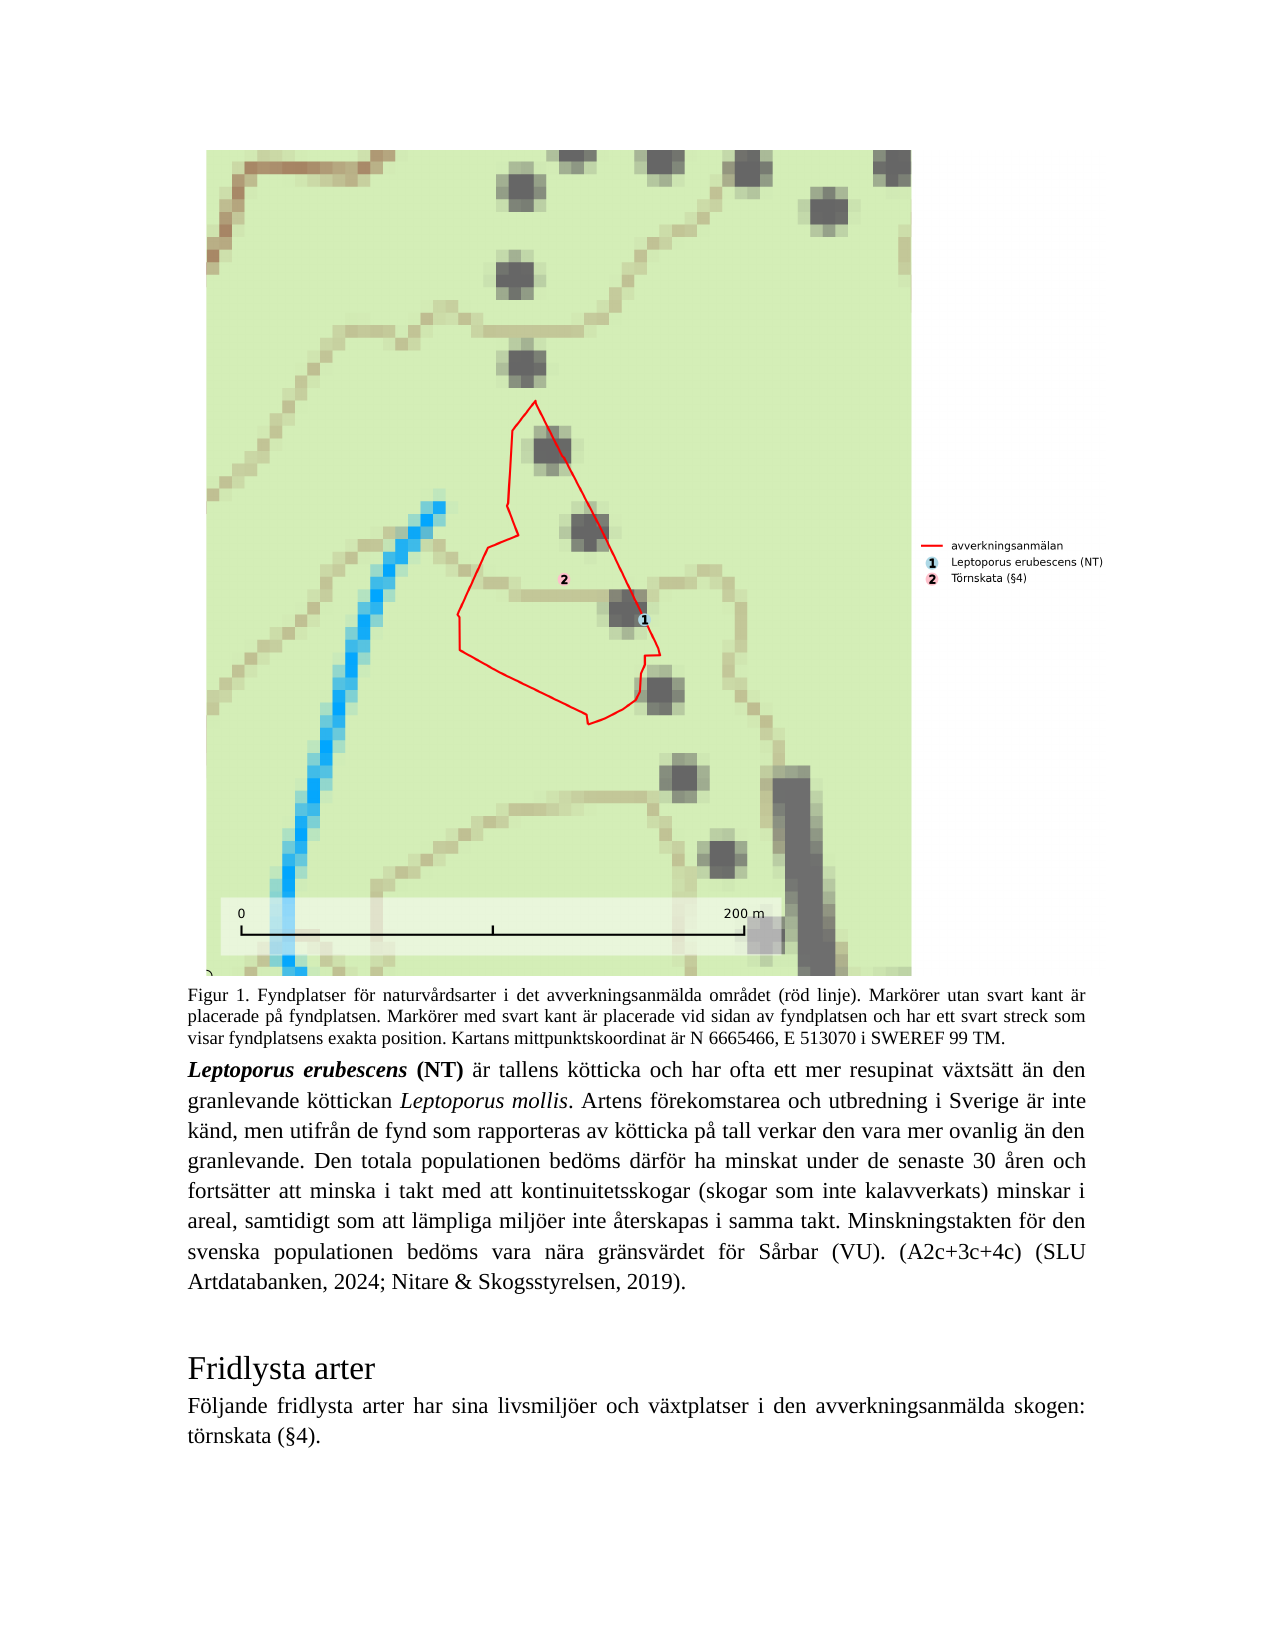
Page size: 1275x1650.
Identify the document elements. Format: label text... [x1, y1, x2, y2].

picture [206, 150, 1107, 976]
text Följande fridlysta arter har sina livsmiljöer och växtplatser i den avverkningsanmälda skogen: törnskata (§4). [187, 1392, 1087, 1449]
text Leptoporus erubescens (NT) är tallens kötticka och har ofta ett mer resupinat växtsätt än den granlevande köttickan Leptoporus mollis. Artens förekomstarea och utbredning i Sverige är inte känd, men utifrån de fynd som rapporteras av kötticka på tall verkar den vara mer ovanlig än den granlevande. Den totala populationen bedöms därför ha minskat under de senaste 30 åren och fortsätter att minska i takt med att kontinuitetsskogar (skogar som inte kalavverkats) minskar i areal, samtidigt som att lämpliga miljöer inte återskapas i samma takt. Minskningstakten för den svenska populationen bedöms vara nära gränsvärdet för Sårbar (VU). (A2c+3c+4c) (SLU Artdatabanken, 2024; Nitare & Skogsstyrelsen, 2019). [187, 1057, 1087, 1294]
subtitle Fridlysta arter [187, 1348, 1087, 1387]
text Figur 1. Fyndplatser för naturvårdsarter i det avverkningsanmälda området (röd linje). Markörer utan svart kant är placerade på fyndplatsen. Markörer med svart kant är placerade vid sidan av fyndplatsen och har ett svart streck som visar fyndplatsens exakta position. Kartans mittpunktskoordinat är N 6665466, E 513070 i SWEREF 99 TM. [187, 983, 1087, 1048]
